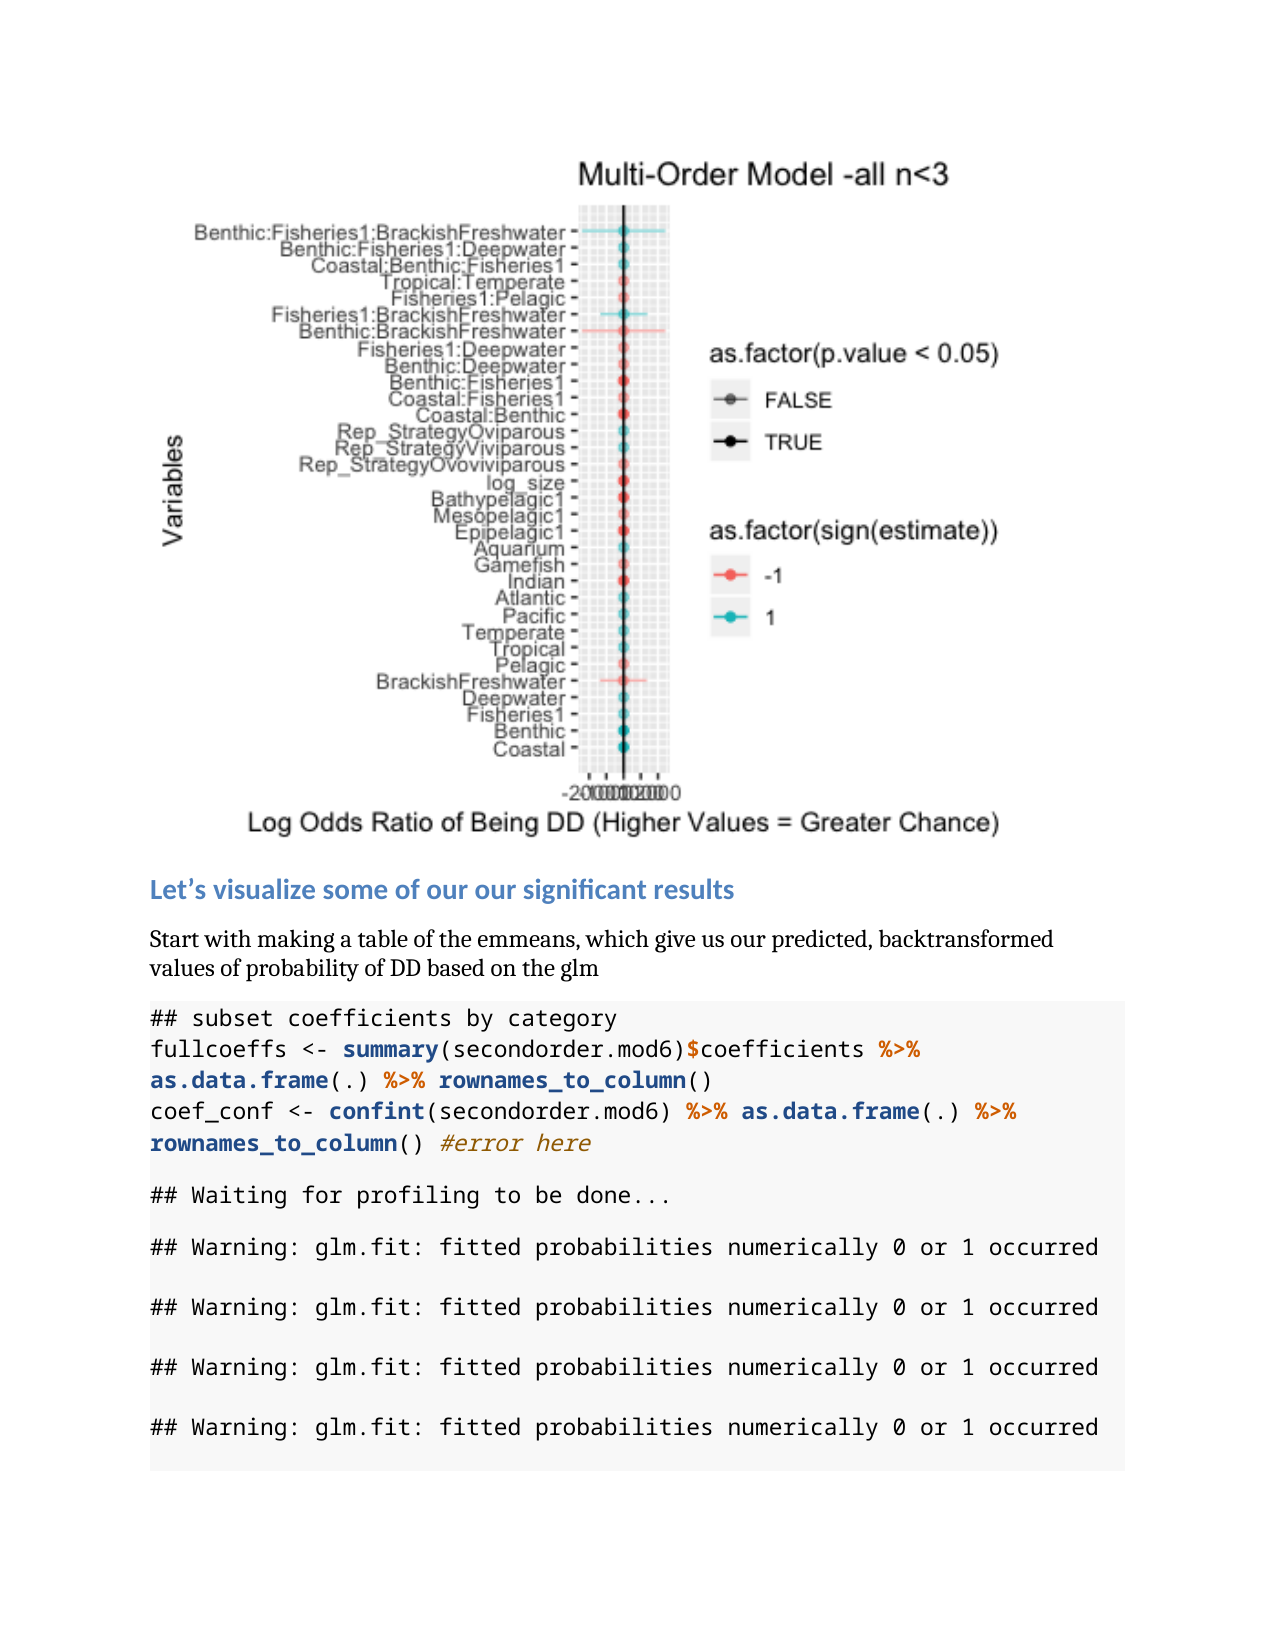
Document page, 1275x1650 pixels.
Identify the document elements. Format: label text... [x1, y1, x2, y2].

text ## subset coefficients by category fullcoeffs <- summary(secondorder.mod6)$coefficients %>% as.data.frame(.) %>% rownames_to_column() coef_conf <- confint(secondorder.mod6) %>% as.data.frame(.) %>% rownames_to_column() #error here [590, 1001, 1125, 1158]
text ## Waiting for profiling to be done... [150, 1178, 1125, 1210]
text Start with making a table of the emmeans, which give us our predicted, backtransformed values of probability of DD based on the glm [150, 925, 1125, 983]
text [150, 1231, 1125, 1471]
subtitle Let’s visualize some of our our significant results [150, 871, 1125, 906]
picture [150, 150, 1025, 850]
